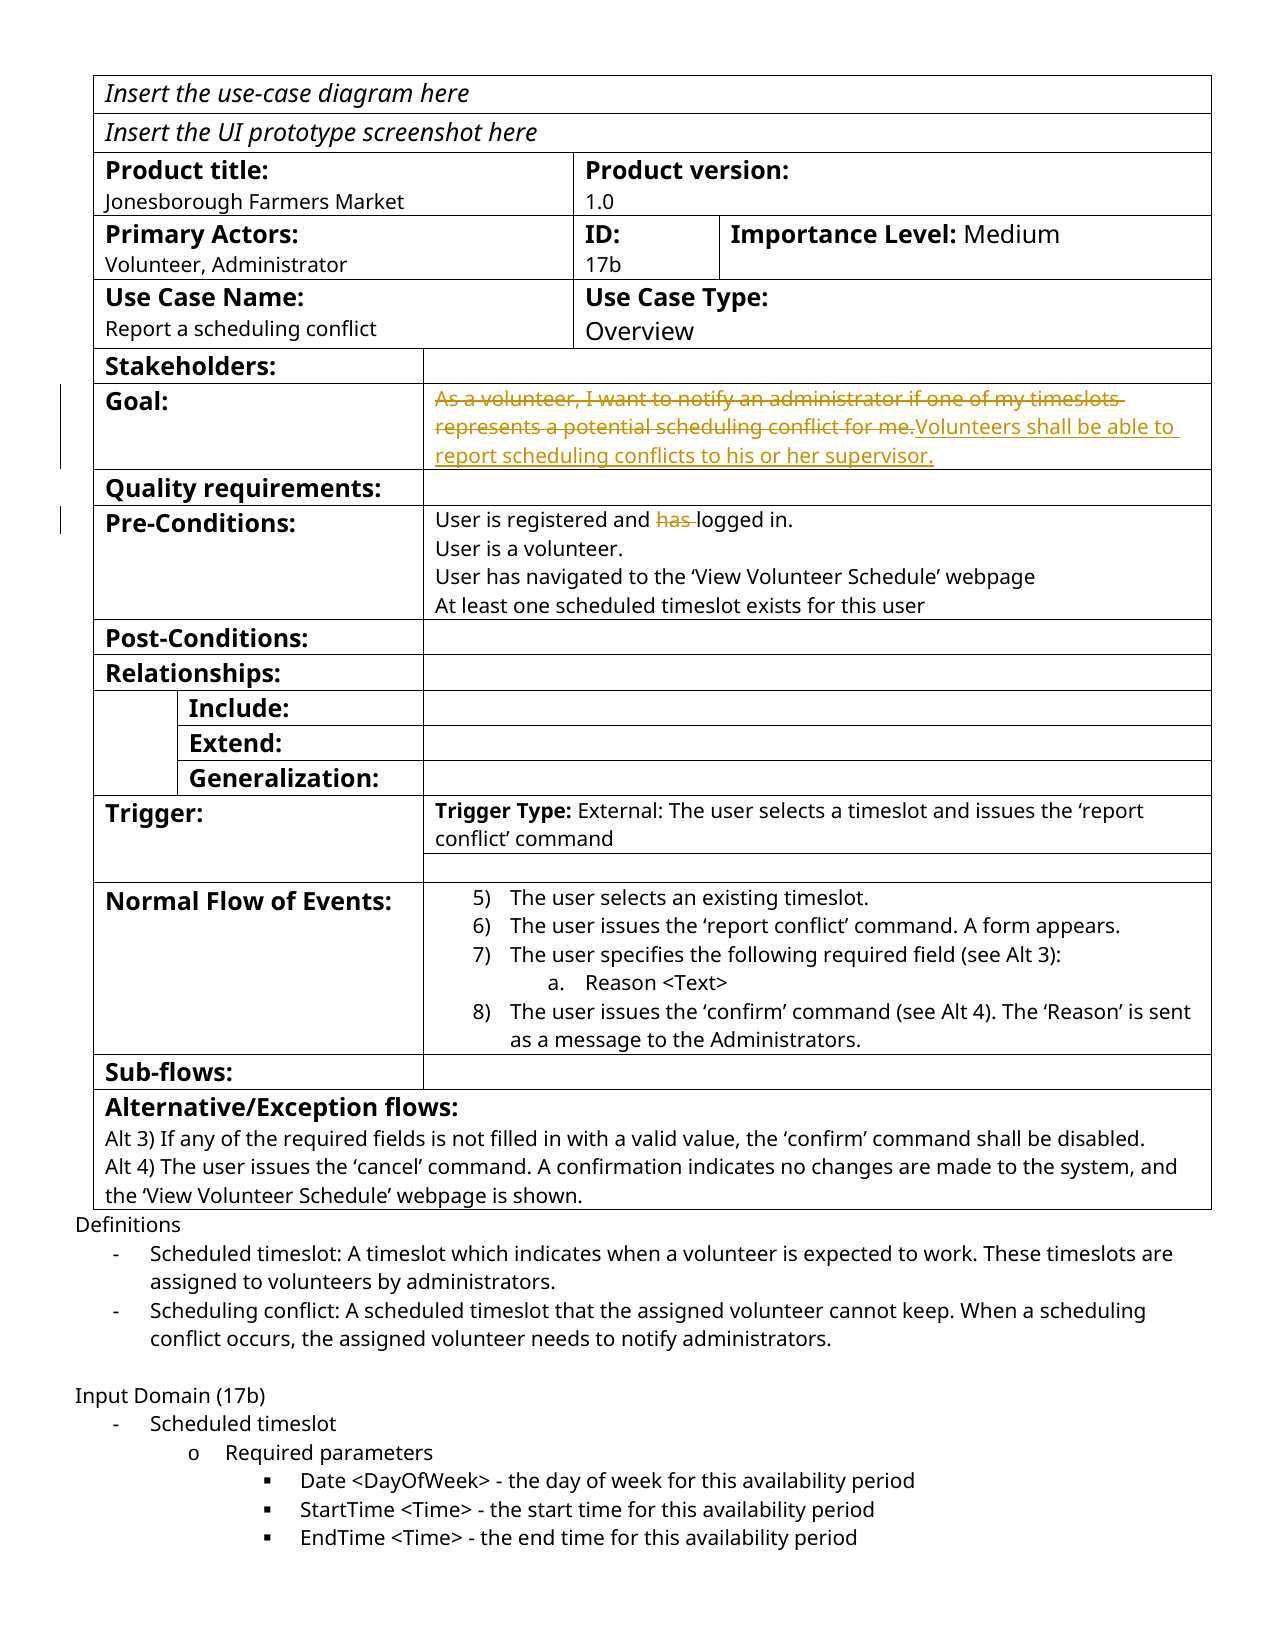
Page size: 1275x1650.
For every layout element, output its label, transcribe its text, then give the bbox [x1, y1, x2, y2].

text Definitions [75, 1210, 1200, 1239]
table_cell Post-Conditions: [94, 620, 423, 654]
table_cell Extend: [178, 726, 423, 760]
table_cell Primary Actors: Volunteer, Administrator [94, 216, 573, 279]
table_cell Product title: Jonesborough Farmers Market [94, 153, 573, 215]
table_cell Insert the UI prototype screenshot here [94, 114, 1211, 152]
table_cell [424, 691, 1211, 724]
table_cell Relationships: [94, 655, 423, 689]
list EndTime <Time> - the end time for this availability period [262, 1523, 1200, 1552]
table_cell Normal Flow of Events: [94, 883, 423, 1054]
table_cell [424, 854, 1211, 882]
table_cell Use Case Type: Overview [574, 280, 1211, 348]
table_cell [424, 655, 1211, 689]
table_cell [424, 761, 1211, 795]
table_cell Product version: 1.0 [574, 153, 1211, 215]
list Scheduled timeslot [112, 1409, 1200, 1438]
table_cell User is registered and logged in. User is a volunteer. User has navigated to the ‘View Volunteer Schedule’ webpage At least one scheduled timeslot exists for this user [424, 506, 1211, 619]
list StartTime <Time> - the start time for this availability period [262, 1495, 1200, 1523]
table_cell [424, 349, 1211, 383]
table_cell [424, 620, 1211, 654]
list Scheduling conflict: A scheduled timeslot that the assigned volunteer cannot keep. When a scheduling conflict occurs, the assigned volunteer needs to notify administrators. [112, 1296, 1200, 1353]
table_cell [94, 691, 177, 795]
table_cell Generalization: [178, 761, 423, 795]
table_cell Importance Level: Medium [720, 216, 1211, 279]
table_cell ID: 17b [574, 216, 719, 279]
table_cell [424, 726, 1211, 760]
table_cell [424, 470, 1211, 504]
table_cell Sub-flows: [94, 1055, 423, 1089]
table_cell The user selects an existing timeslot. The user issues the ‘report conflict’ command. A form appears. The user specifies the following required field (see Alt 3): Reason <Text> The user issues the ‘confirm’ command (see Alt 4). The ‘Reason’ is sent as a message to the Administrators. [424, 883, 1211, 1054]
table_cell Trigger: [94, 796, 423, 882]
list Scheduled timeslot: A timeslot which indicates when a volunteer is expected to work. These timeslots are assigned to volunteers by administrators. [112, 1239, 1200, 1296]
list Required parameters [187, 1438, 1200, 1466]
table_cell Include: [178, 691, 423, 724]
table_cell Quality requirements: [94, 470, 423, 504]
table_cell Alternative/Exception flows: Alt 3) If any of the required fields is not filled in with a valid value, the ‘confirm’ command shall be disabled. Alt 4) The user issues the ‘cancel’ command. A confirmation indicates no changes are made to the system, and the ‘View Volunteer Schedule’ webpage is shown. [94, 1090, 1211, 1209]
table_cell Use Case Name: Report a scheduling conflict [94, 280, 573, 348]
table_cell [424, 384, 1211, 469]
table_cell Trigger Type: External: The user selects a timeslot and issues the ‘report conflict’ command [424, 796, 1211, 853]
list Date <DayOfWeek> - the day of week for this availability period [262, 1466, 1200, 1495]
table_cell Stakeholders: [94, 349, 423, 383]
table_cell Pre-Conditions: [94, 506, 423, 619]
table_cell Goal: [94, 384, 423, 469]
table_cell [424, 1055, 1211, 1089]
text Input Domain (17b) [75, 1381, 1200, 1409]
table_header Insert the use-case diagram here [94, 76, 1211, 113]
